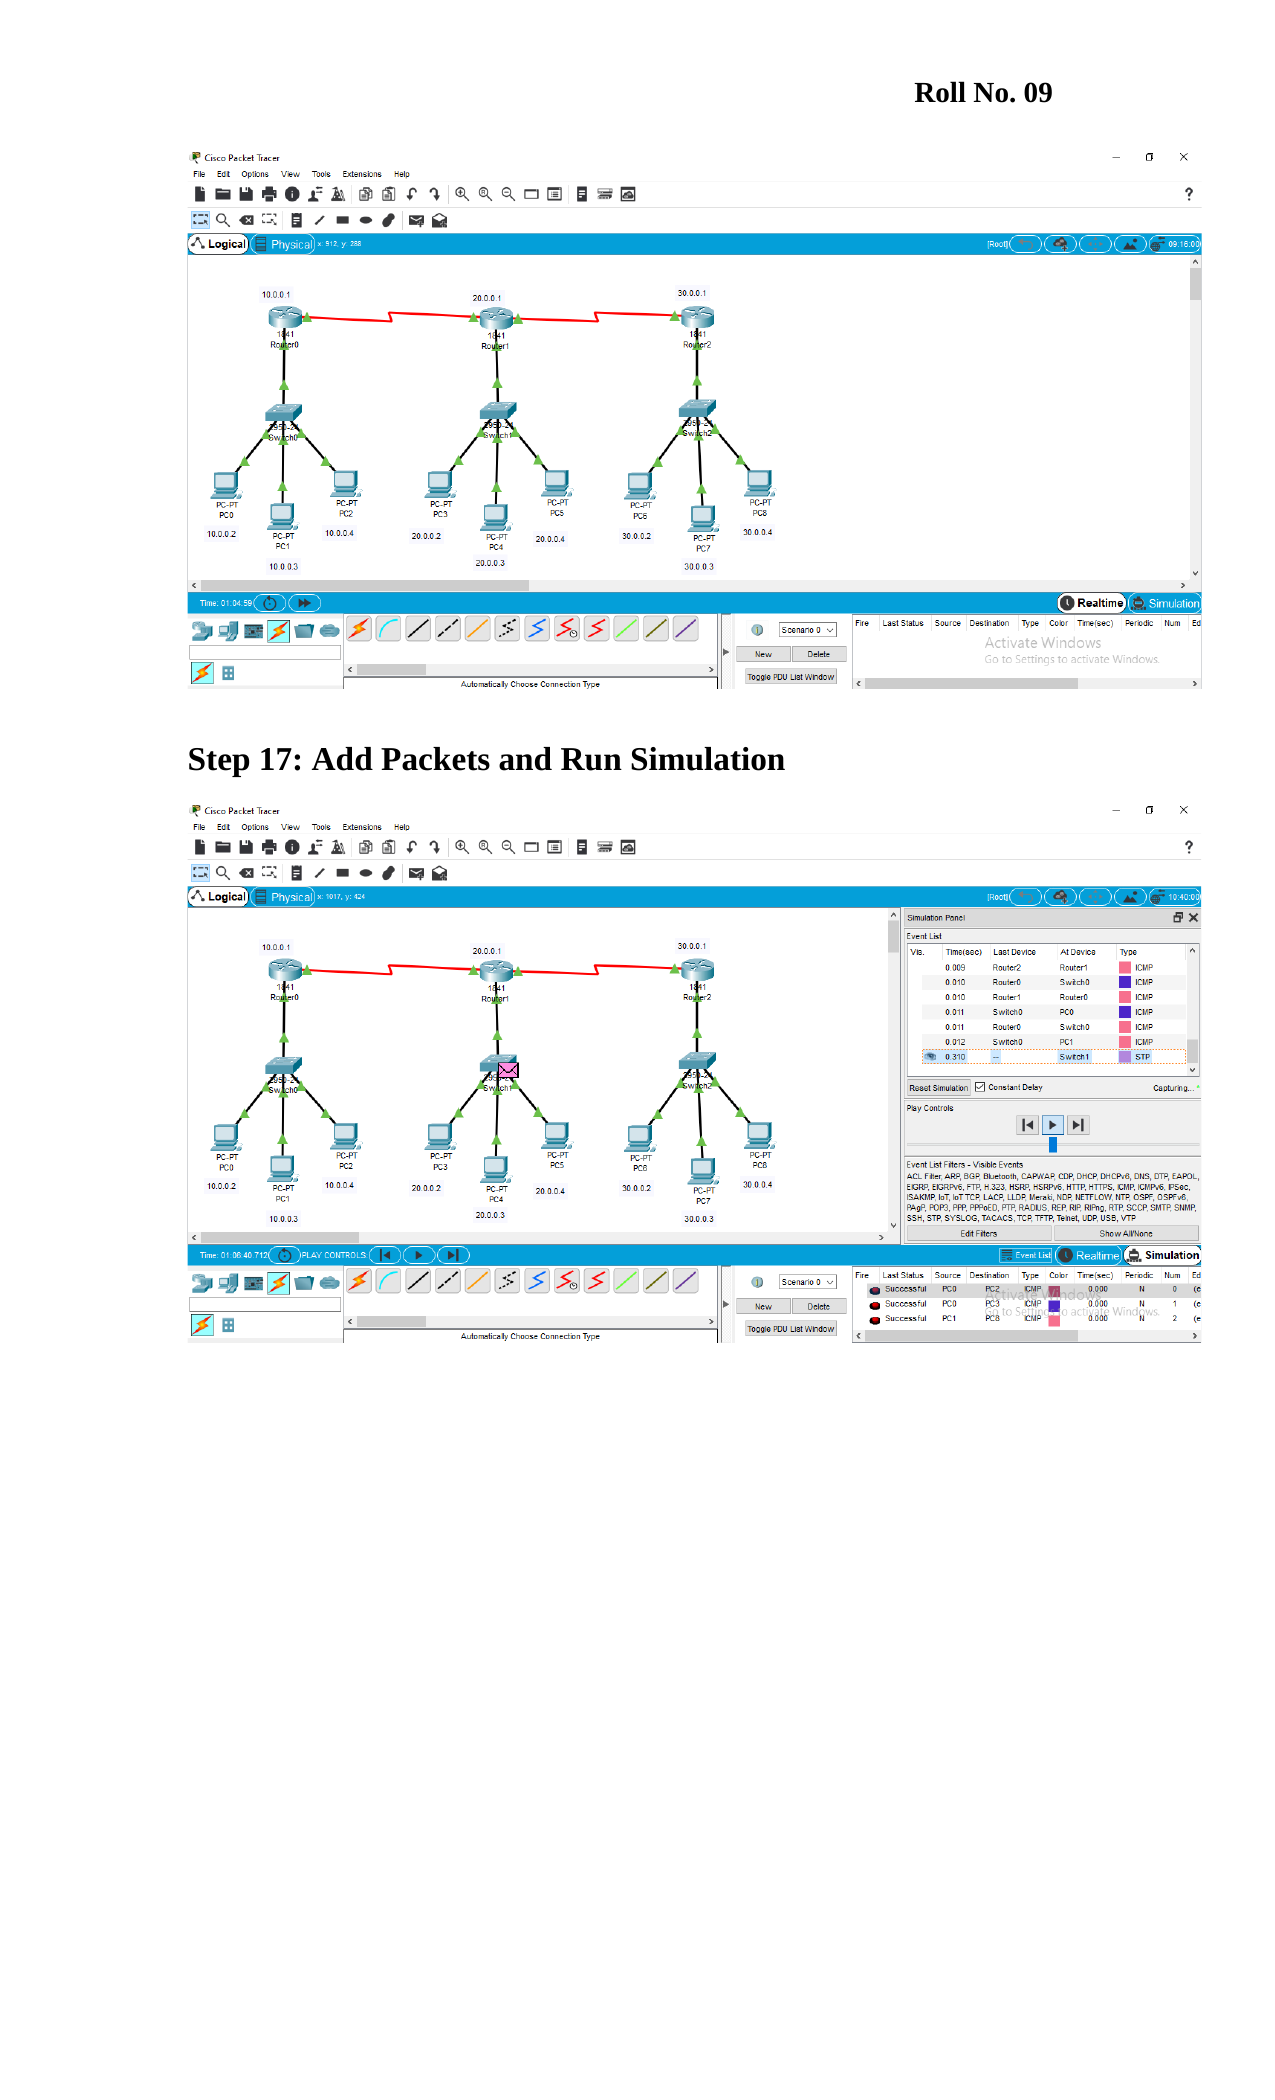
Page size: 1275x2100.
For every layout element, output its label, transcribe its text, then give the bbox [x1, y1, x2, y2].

picture [1054, 891, 1067, 903]
picture [1059, 1249, 1072, 1262]
text Step 17: Add Packets and Run Simulation [187, 739, 1087, 777]
picture [187, 802, 1202, 1343]
picture [187, 150, 1202, 689]
picture [299, 600, 308, 606]
picture [1134, 597, 1145, 609]
picture [1150, 243, 1159, 252]
picture [1150, 898, 1159, 904]
picture [1125, 897, 1135, 902]
picture [1125, 244, 1135, 249]
picture [1054, 238, 1067, 252]
